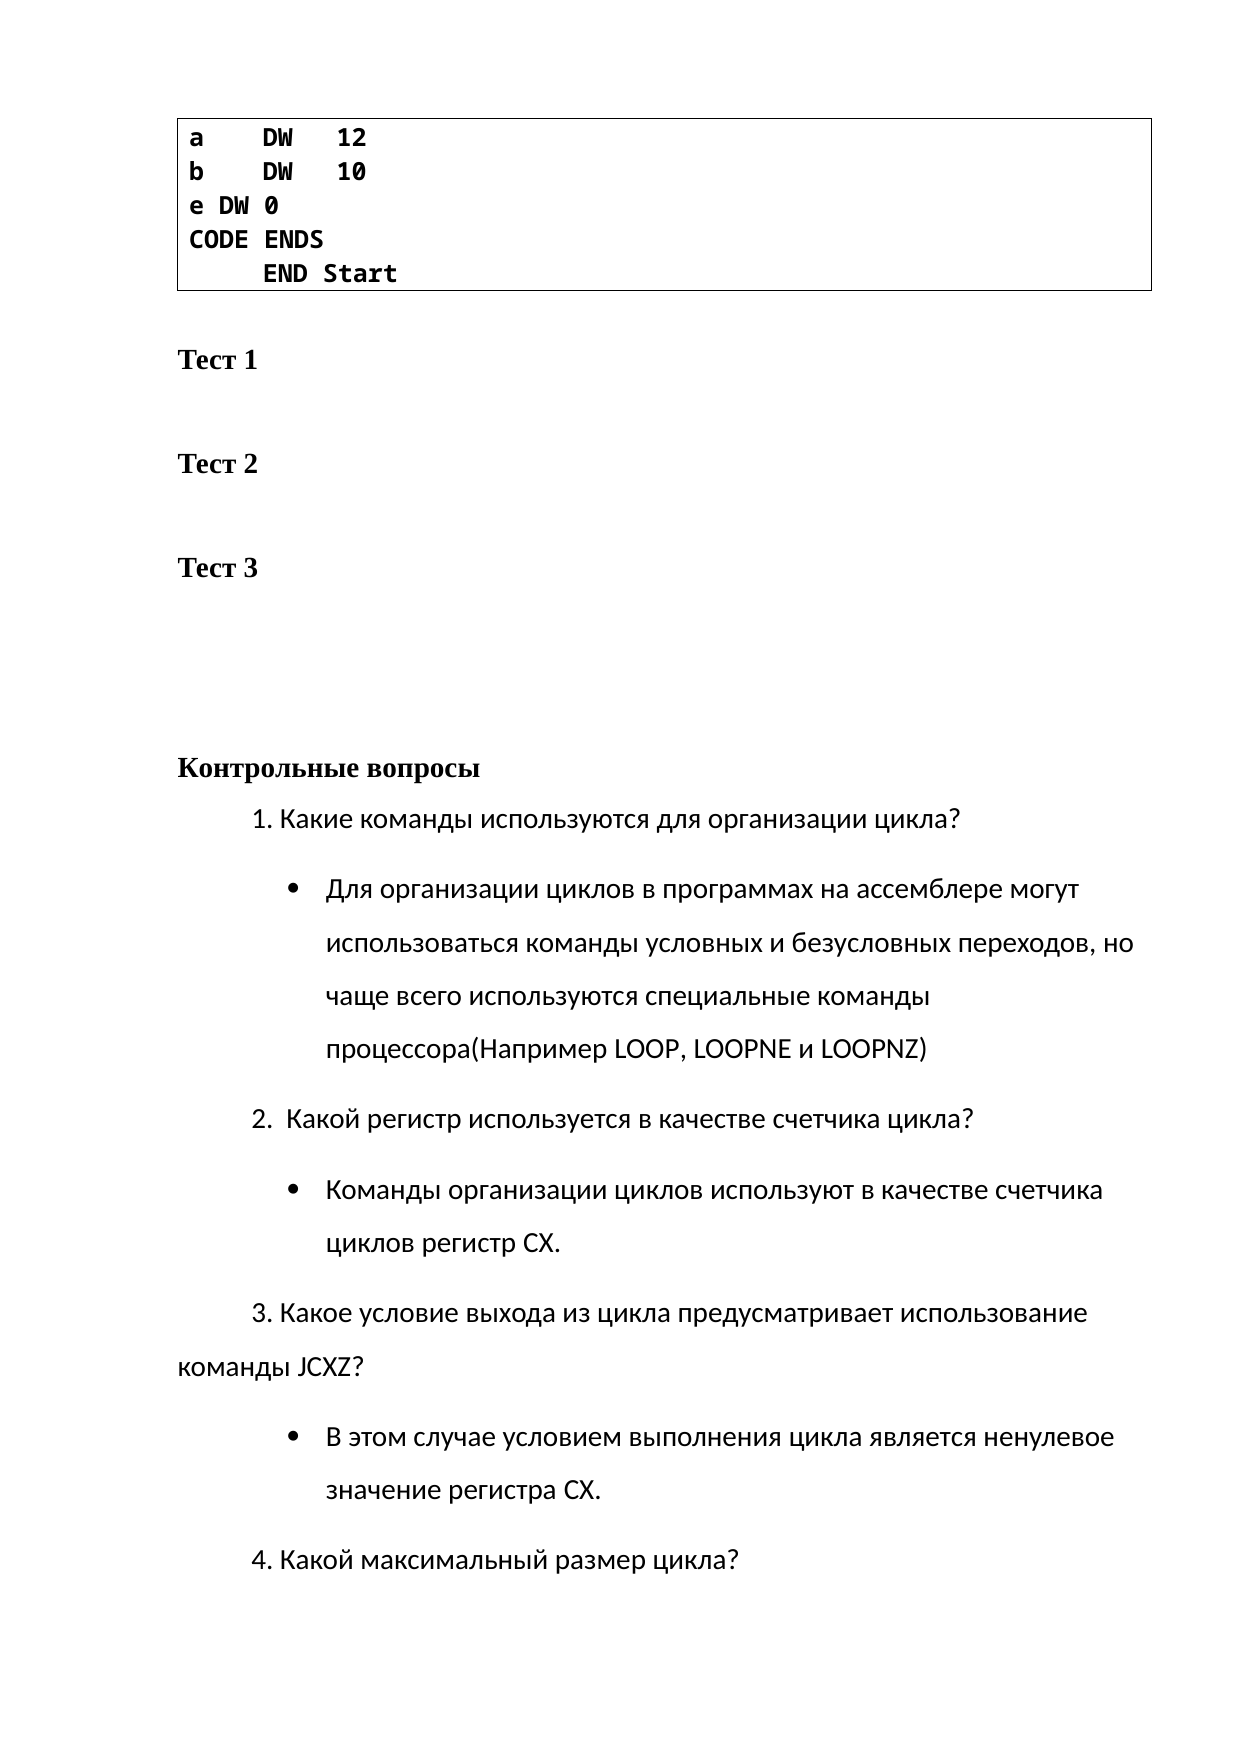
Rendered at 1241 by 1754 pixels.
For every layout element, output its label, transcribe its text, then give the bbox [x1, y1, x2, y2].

subtitle Контрольные вопросы [177, 750, 1152, 783]
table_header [178, 119, 1151, 289]
text 4. Какой максимальный размер цикла? [177, 1541, 1152, 1577]
text 1. Какие команды используются для организации цикла? [177, 800, 1152, 836]
list В этом случае условием выполнения цикла является ненулевое значение регистра CX. [288, 1418, 1152, 1507]
list Команды организации циклов используют в качестве счетчика циклов регистр CX. [288, 1171, 1152, 1260]
text 3. Какое условие выхода из цикла предусматривает использование команды JCXZ? [177, 1294, 1152, 1383]
list Для организации циклов в программах на ассемблере могут использоваться команды условных и безусловных переходов, но чаще всего используются специальные команды процессора(Например LOOP, LOOPNE и LOOPNZ) [288, 870, 1152, 1066]
text Тест 1 [177, 342, 1152, 376]
text 2. Какой регистр используется в качестве счетчика цикла? [177, 1101, 1152, 1136]
text Тест 2 [177, 446, 1152, 480]
text Тест 3 [177, 550, 1152, 583]
